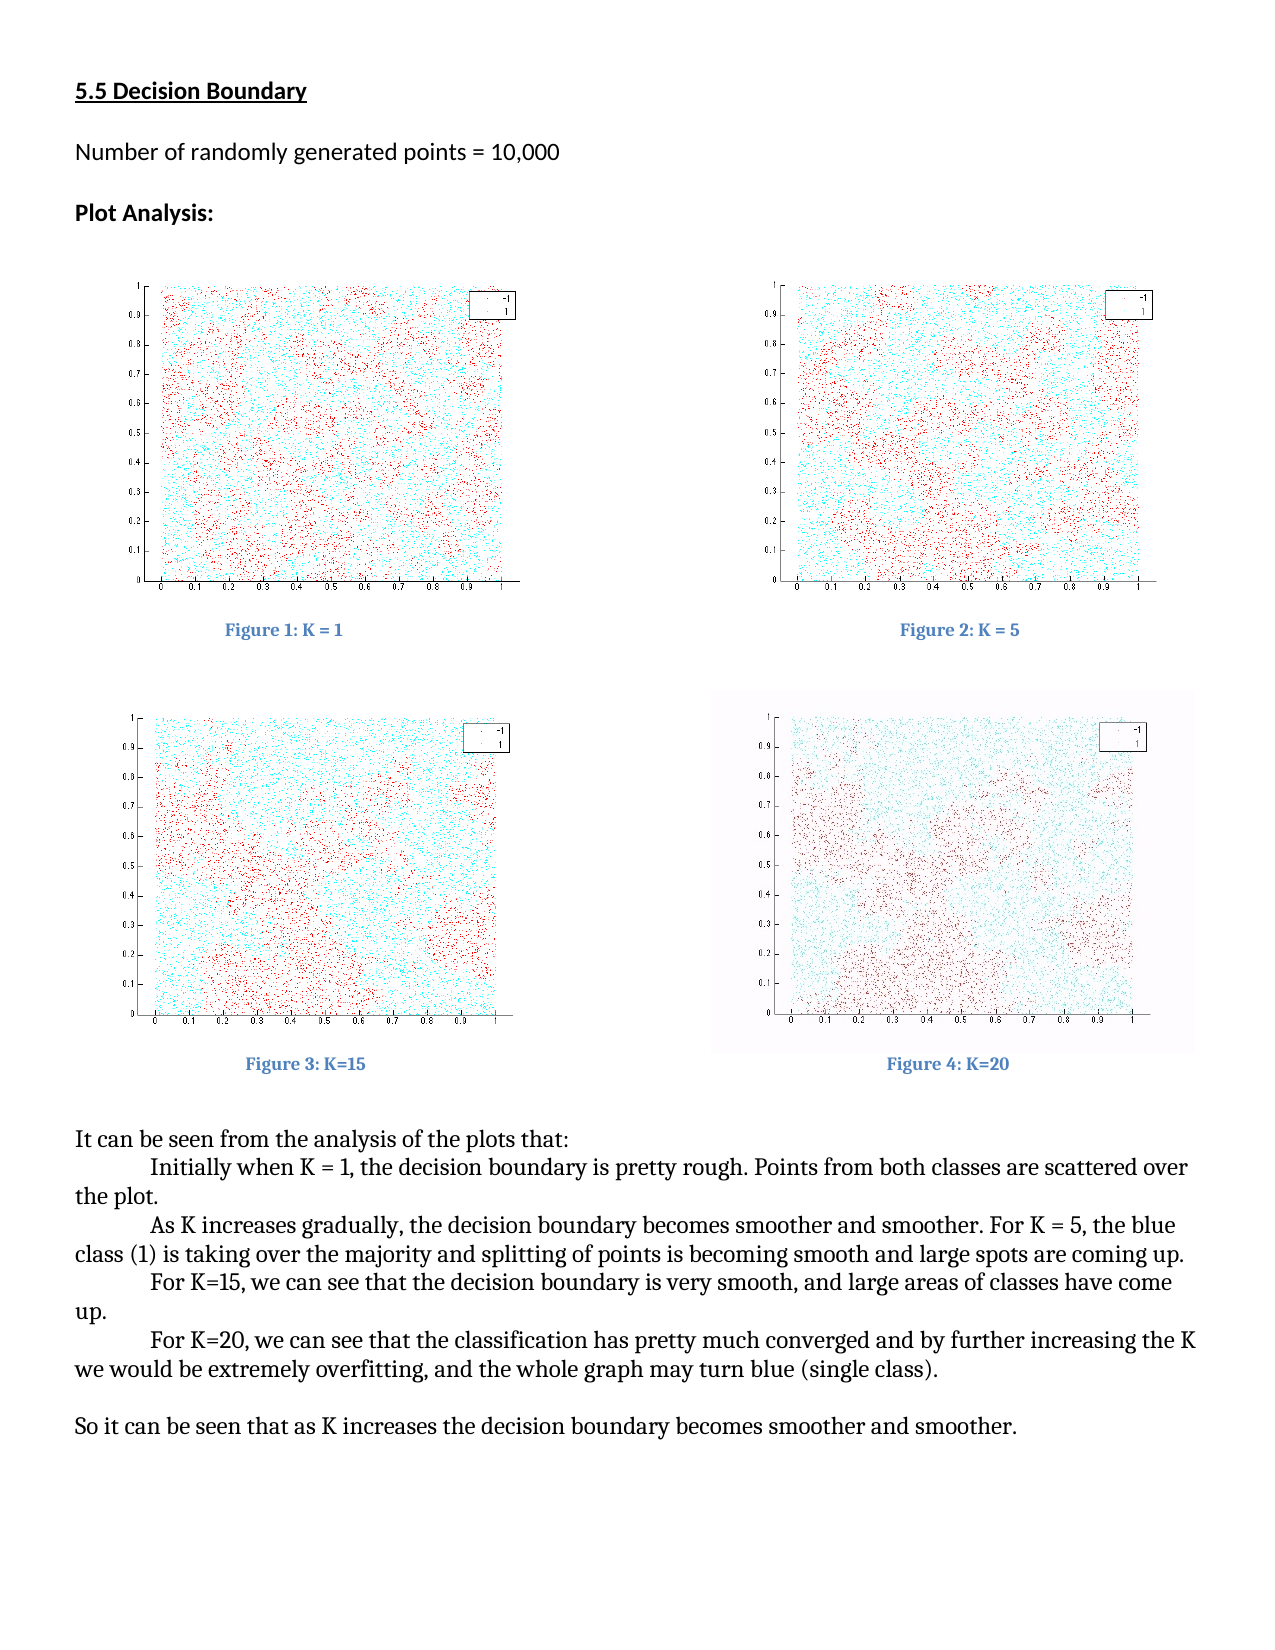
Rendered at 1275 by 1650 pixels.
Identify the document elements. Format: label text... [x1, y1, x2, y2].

text Plot Analysis: [75, 197, 1200, 228]
text As K increases gradually, the decision boundary becomes smoother and smoother. For K = 5, the blue class (1) is taking over the majority and splitting of points is becoming smooth and large spots are coming up. [75, 1211, 1200, 1268]
picture [81, 259, 564, 620]
text So it can be seen that as K increases the decision boundary becomes smoother and smoother. [75, 1412, 1200, 1441]
text 5.5 Decision Boundary [75, 75, 1200, 106]
text Figure 3: K=15 Figure 4: K=20 [225, 1053, 1200, 1075]
picture [711, 690, 1195, 1053]
text For K=20, we can see that the classification has pretty much converged and by further increasing the K we would be extremely overfitting, and the whole graph may turn blue (single class). [75, 1326, 1200, 1383]
picture [75, 691, 558, 1054]
picture [717, 258, 1200, 620]
text Initially when K = 1, the decision boundary is pretty rough. Points from both classes are scattered over the plot. [75, 1153, 1200, 1211]
text Number of randomly generated points = 10,000 [75, 136, 1200, 167]
text It can be seen from the analysis of the plots that: [75, 1124, 1200, 1153]
text Figure 1: K = 1 Figure 2: K = 5 [150, 619, 1200, 641]
text For K=15, we can see that the decision boundary is very smooth, and large areas of classes have come up. [75, 1268, 1200, 1326]
